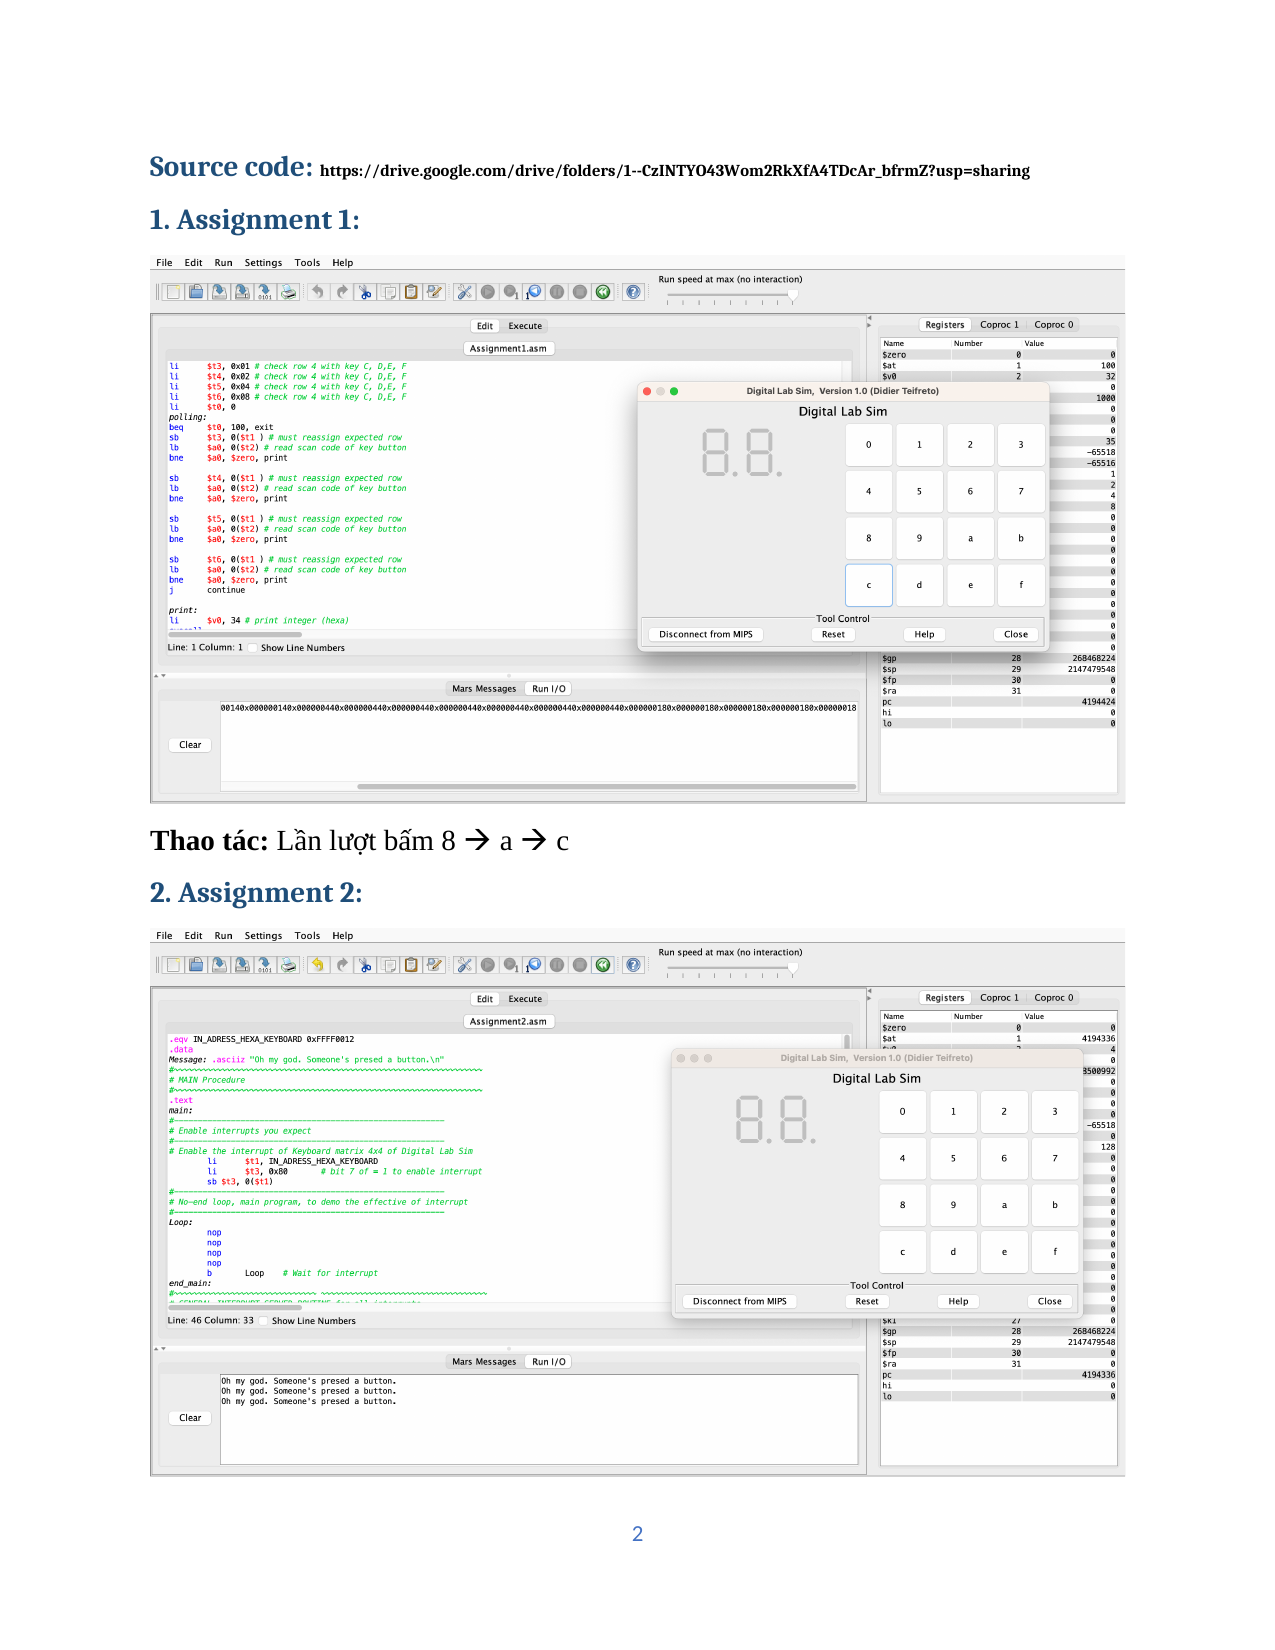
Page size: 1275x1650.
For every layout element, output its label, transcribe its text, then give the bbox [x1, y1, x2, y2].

text 2. Assignment 2: [150, 876, 1125, 909]
text Thao tác: Lần lượt bấm 8 a c [150, 823, 1125, 857]
picture [150, 928, 1125, 1477]
picture [150, 255, 1125, 804]
text 1. Assignment 1: [150, 203, 1125, 236]
text Source code: https://drive.google.com/drive/folders/1--CzINTYO43Wom2RkXfA4TDcAr_bfrmZ?usp=sharing [150, 150, 1125, 183]
